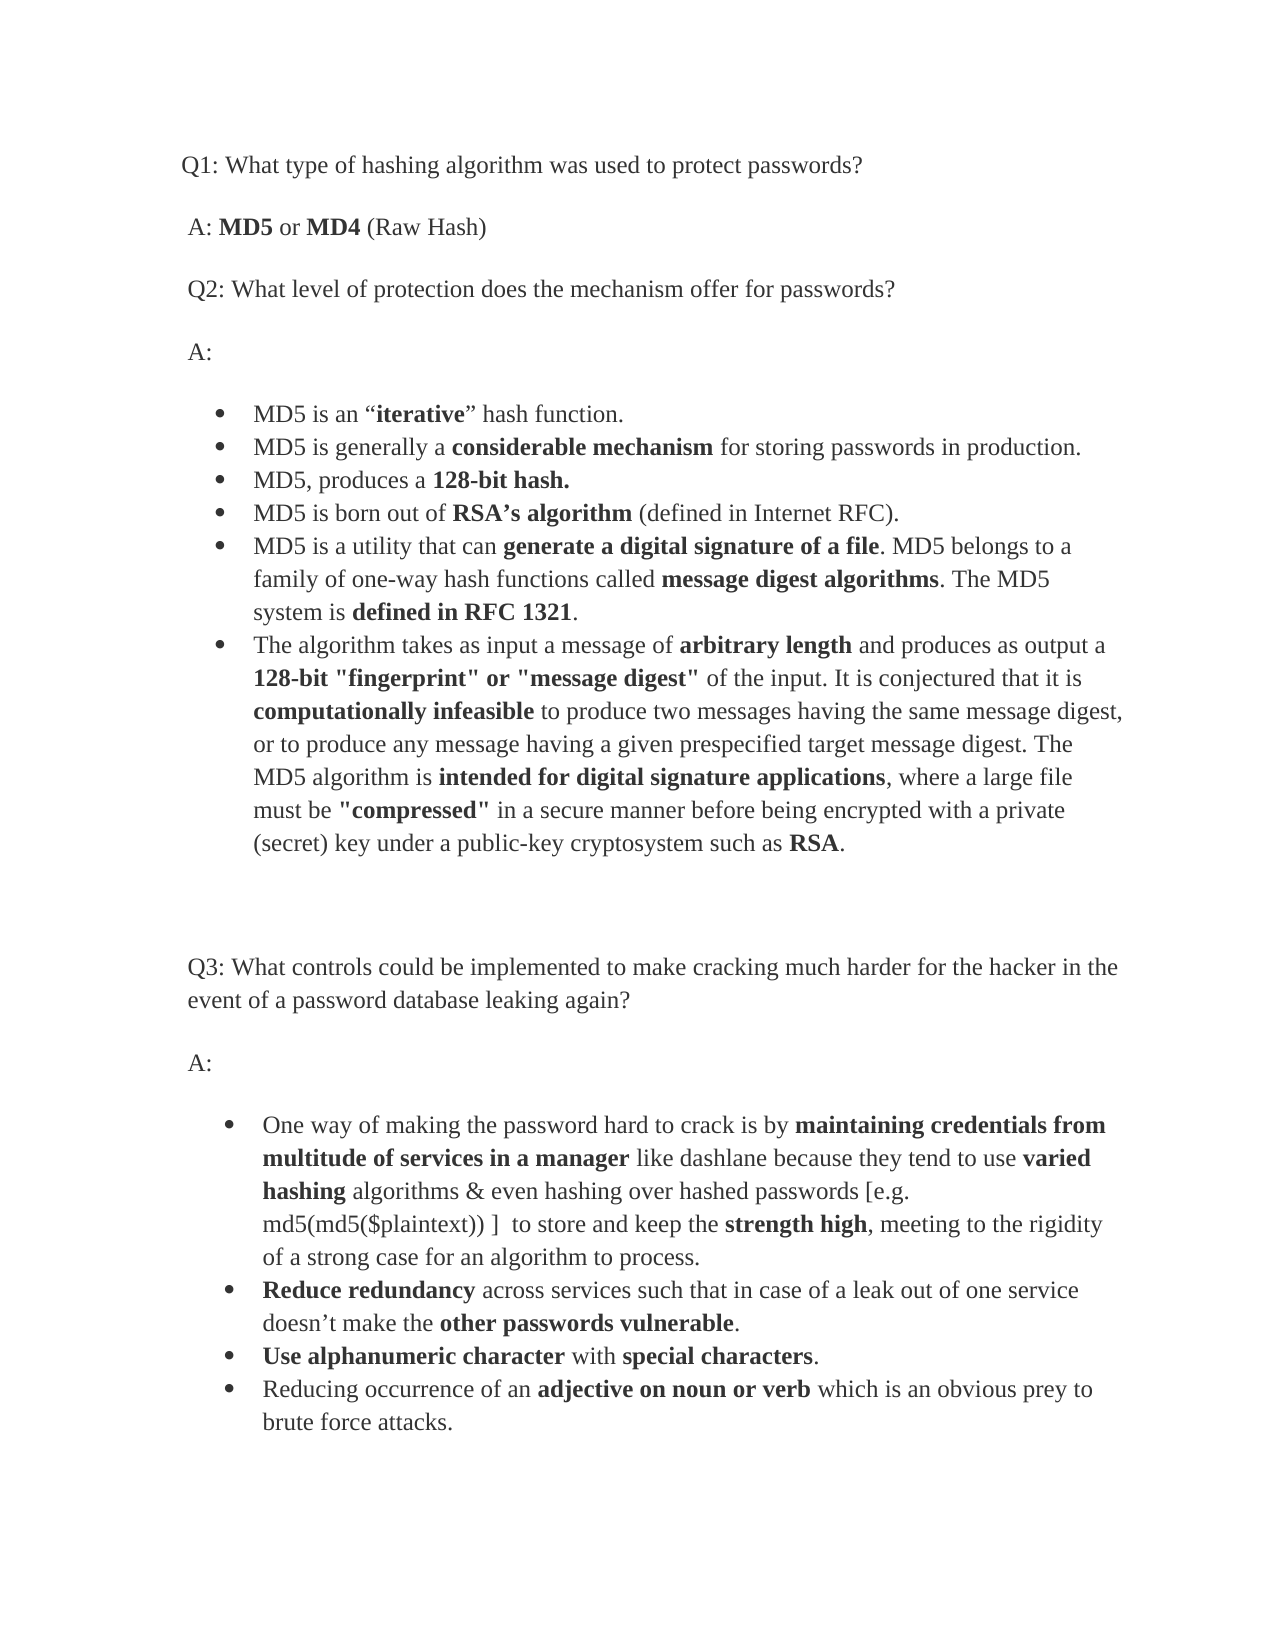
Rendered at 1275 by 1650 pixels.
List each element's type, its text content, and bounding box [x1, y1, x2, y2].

list MD5 is a utility that can generate a digital signature of a file. MD5 belongs to a family of one-way hash functions called message digest algorithms. The MD5 system is defined in RFC 1321. [216, 531, 1125, 626]
list One way of making the password hard to crack is by maintaining credentials from multitude of services in a manager like dashlane because they tend to use varied hashing algorithms & even hashing over hashed passwords [e.g. md5(md5($plaintext)) ] to store and keep the strength high, meeting to the rigidity of a strong case for an algorithm to process. [225, 1110, 1125, 1271]
list MD5 is born out of RSA’s algorithm (defined in Internet RFC). [216, 498, 1125, 527]
list Reducing occurrence of an adjective on noun or verb which is an obvious prey to brute force attacks. [225, 1374, 1125, 1436]
text A: [187, 337, 1125, 365]
list The algorithm takes as input a message of arbitrary length and produces as output a 128-bit "fingerprint" or "message digest" of the input. It is conjectured that it is computationally infeasible to produce two messages having the same message digest, or to produce any message having a given prespecified target message digest. The MD5 algorithm is intended for digital signature applications, where a large file must be "compressed" in a secure manner before being encrypted with a private (secret) key under a public-key cryptosystem such as RSA. [216, 630, 1125, 857]
list Reduce redundancy across services such that in case of a leak out of one service doesn’t make the other passwords vulnerable. [225, 1275, 1125, 1337]
list MD5 is an “iterative” hash function. [216, 399, 1125, 427]
list MD5 is generally a considerable mechanism for storing passwords in production. [216, 432, 1125, 461]
text Q2: What level of protection does the mechanism offer for passwords? [187, 274, 1125, 303]
list Q3: What controls could be implemented to make cracking much harder for the hacker in the event of a password database leaking again? [187, 952, 1125, 1014]
text A: [187, 1048, 1125, 1076]
list Use alphanumeric character with special characters. [225, 1341, 1125, 1370]
list MD5, produces a 128-bit hash. [216, 465, 1125, 493]
text Q1: What type of hashing algorithm was used to protect passwords? [150, 150, 1125, 179]
text A: MD5 or MD4 (Raw Hash) [187, 212, 1125, 241]
